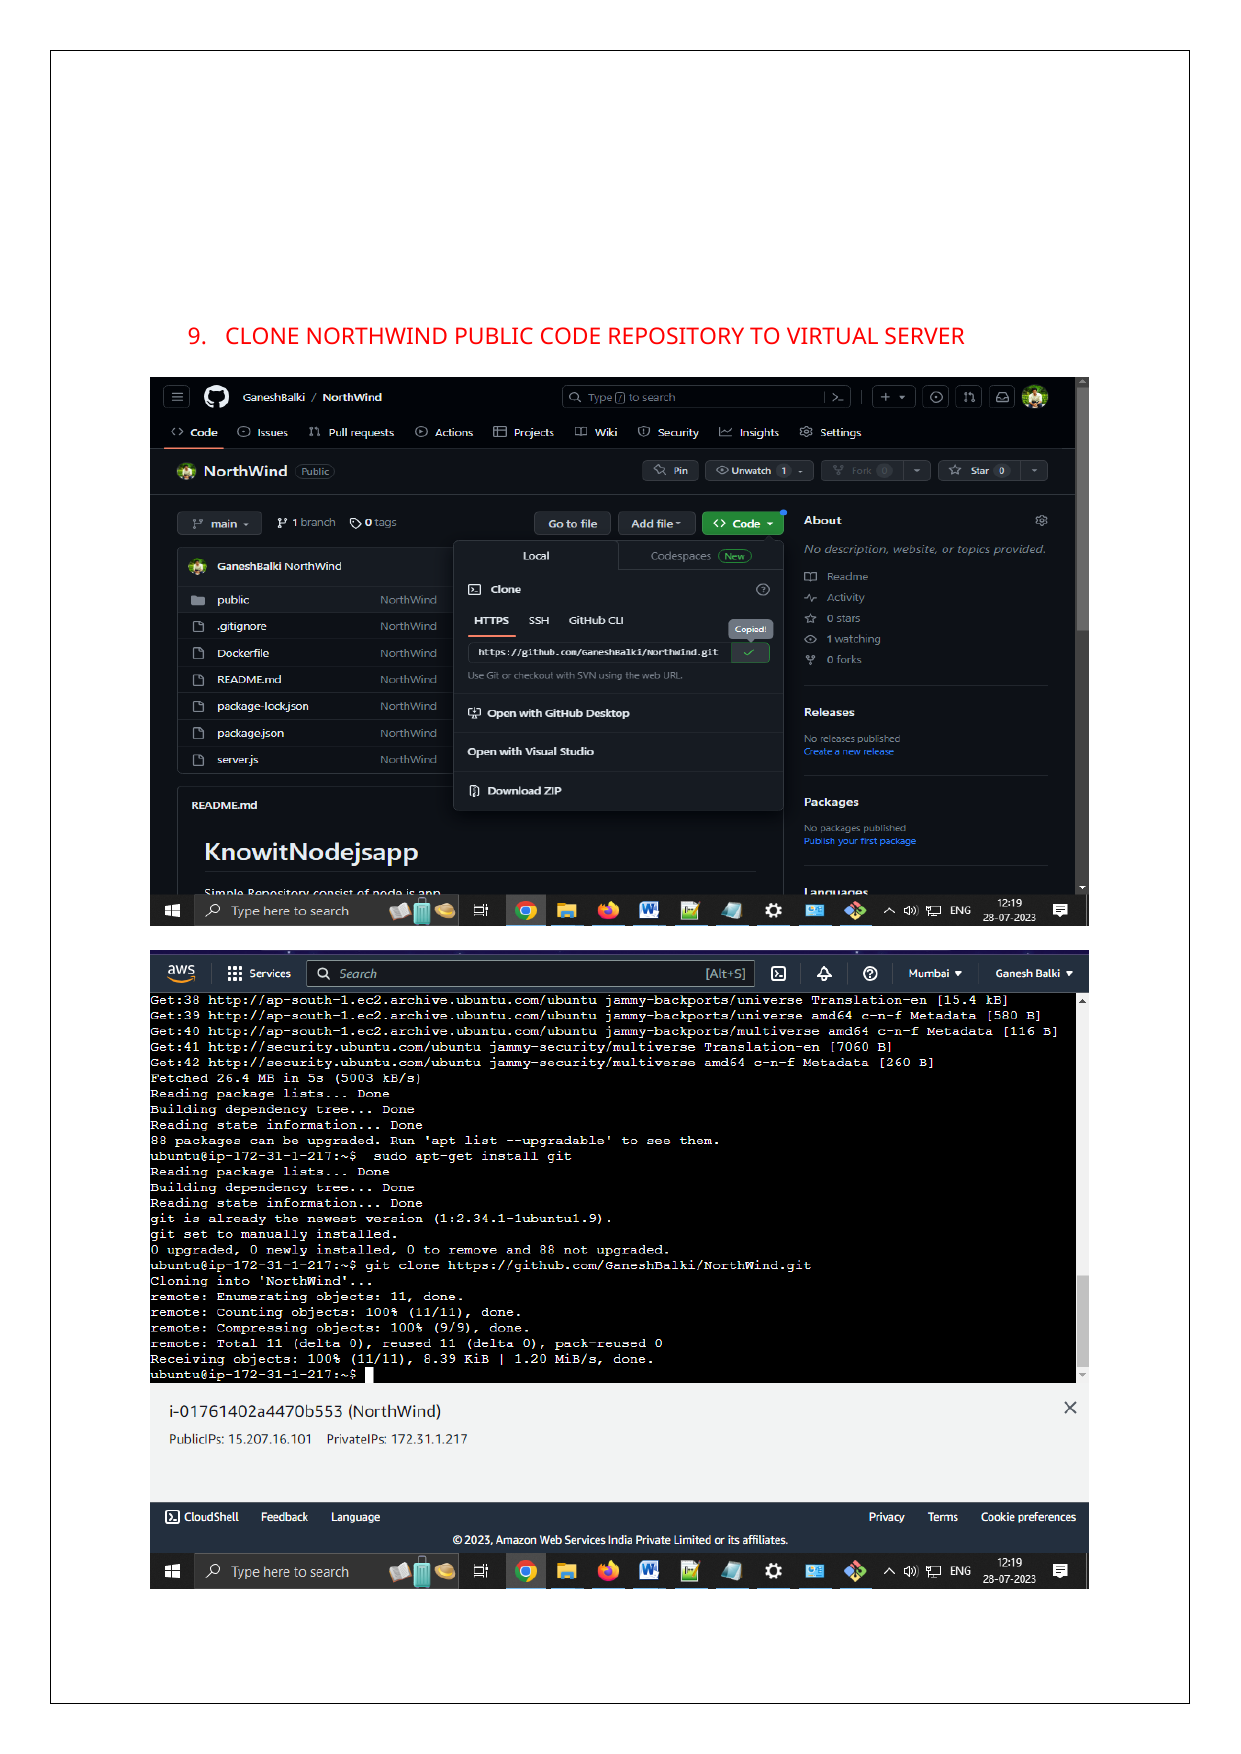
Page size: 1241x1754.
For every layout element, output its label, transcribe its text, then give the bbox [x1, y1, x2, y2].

picture [150, 377, 1089, 926]
picture [150, 950, 1089, 1589]
list CLONE NORTHWIND PUBLIC CODE REPOSITORY TO VIRTUAL SERVER [187, 320, 1090, 352]
